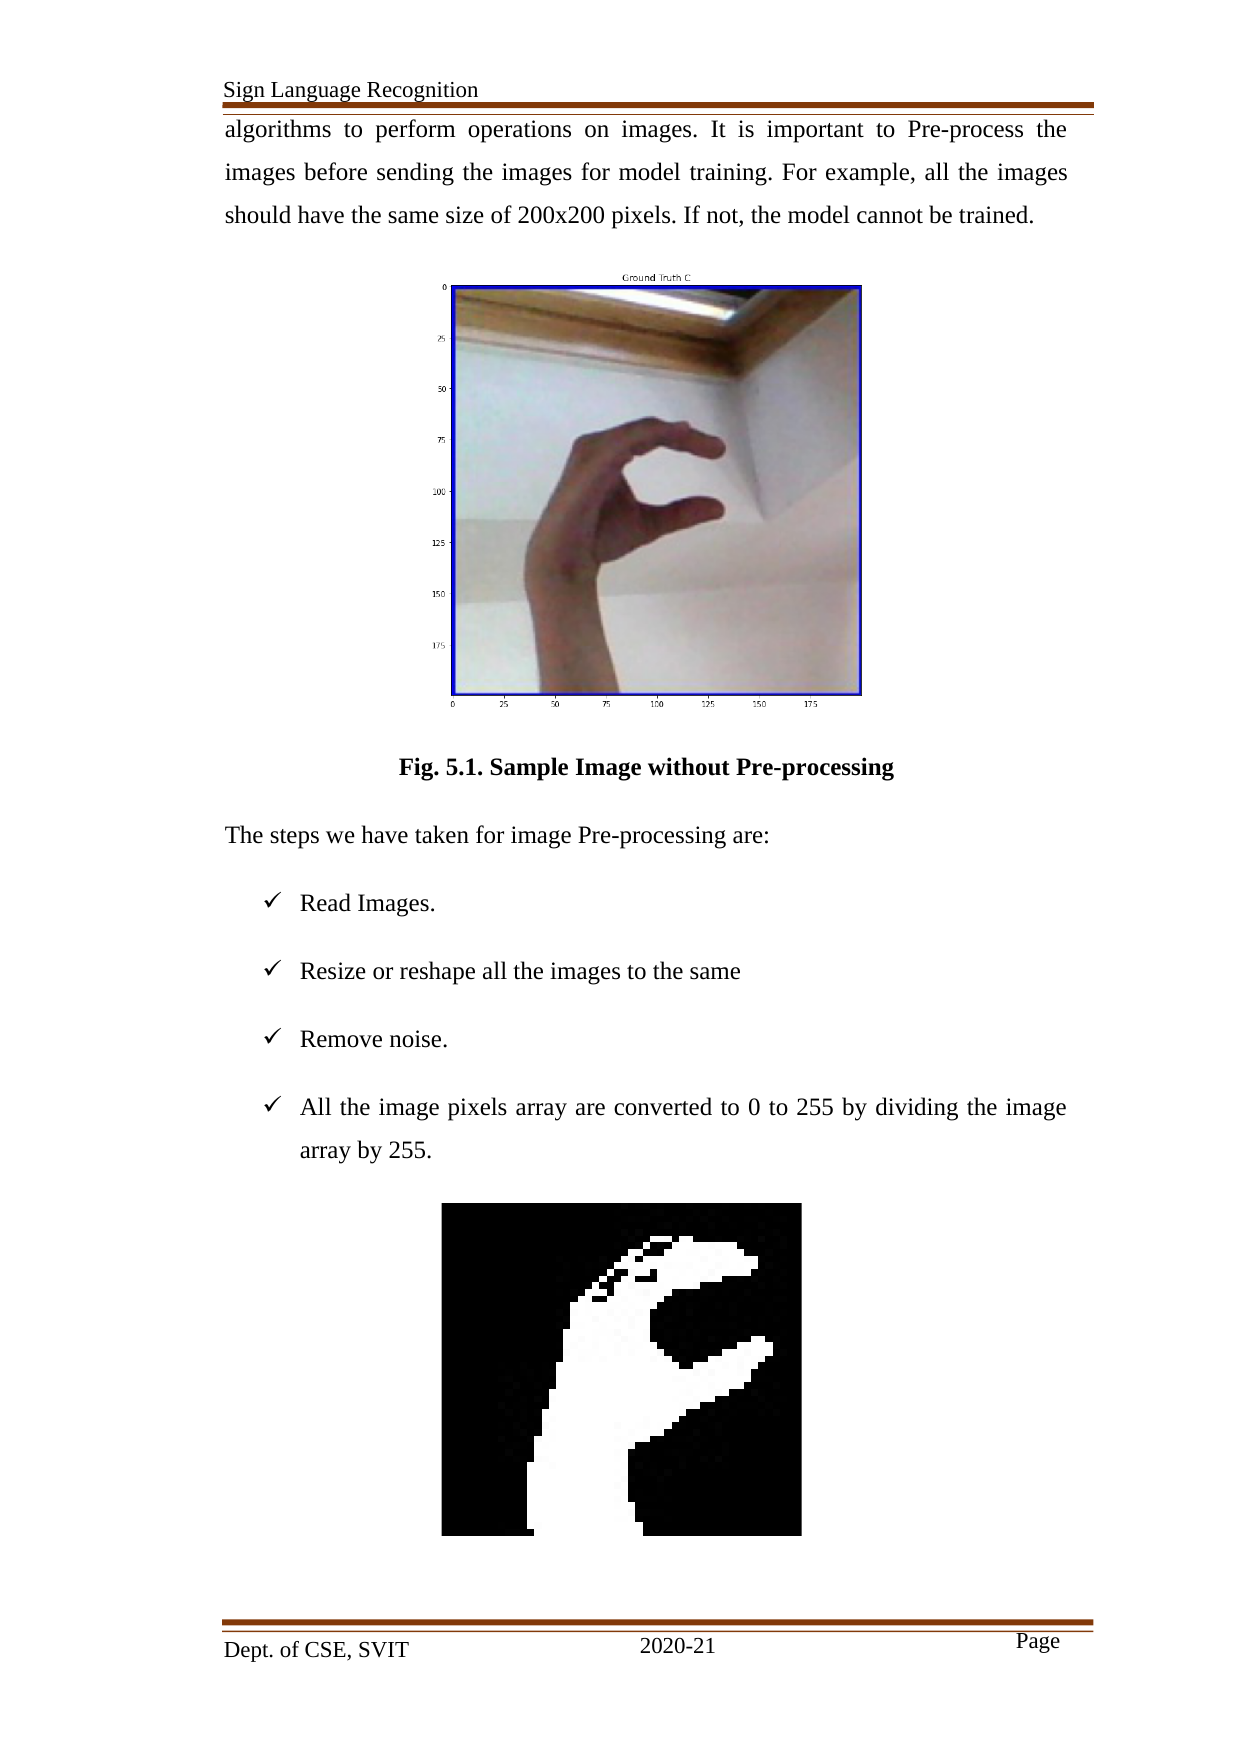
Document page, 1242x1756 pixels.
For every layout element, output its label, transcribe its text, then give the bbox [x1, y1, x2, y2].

list All the image pixels array are converted to 0 to 255 by dividing the image array by 255. [262, 1092, 1068, 1164]
list Resize or reshape all the images to the same [262, 956, 1068, 985]
list Remove noise. [262, 1024, 1068, 1053]
text The steps we have taken for image Pre-processing are: [224, 820, 1068, 848]
picture [441, 1203, 802, 1536]
list Read Images. [262, 888, 1068, 917]
text Fig. 5.1. Sample Image without Pre-processing [175, 752, 1068, 780]
picture [426, 268, 866, 713]
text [224, 114, 1068, 229]
